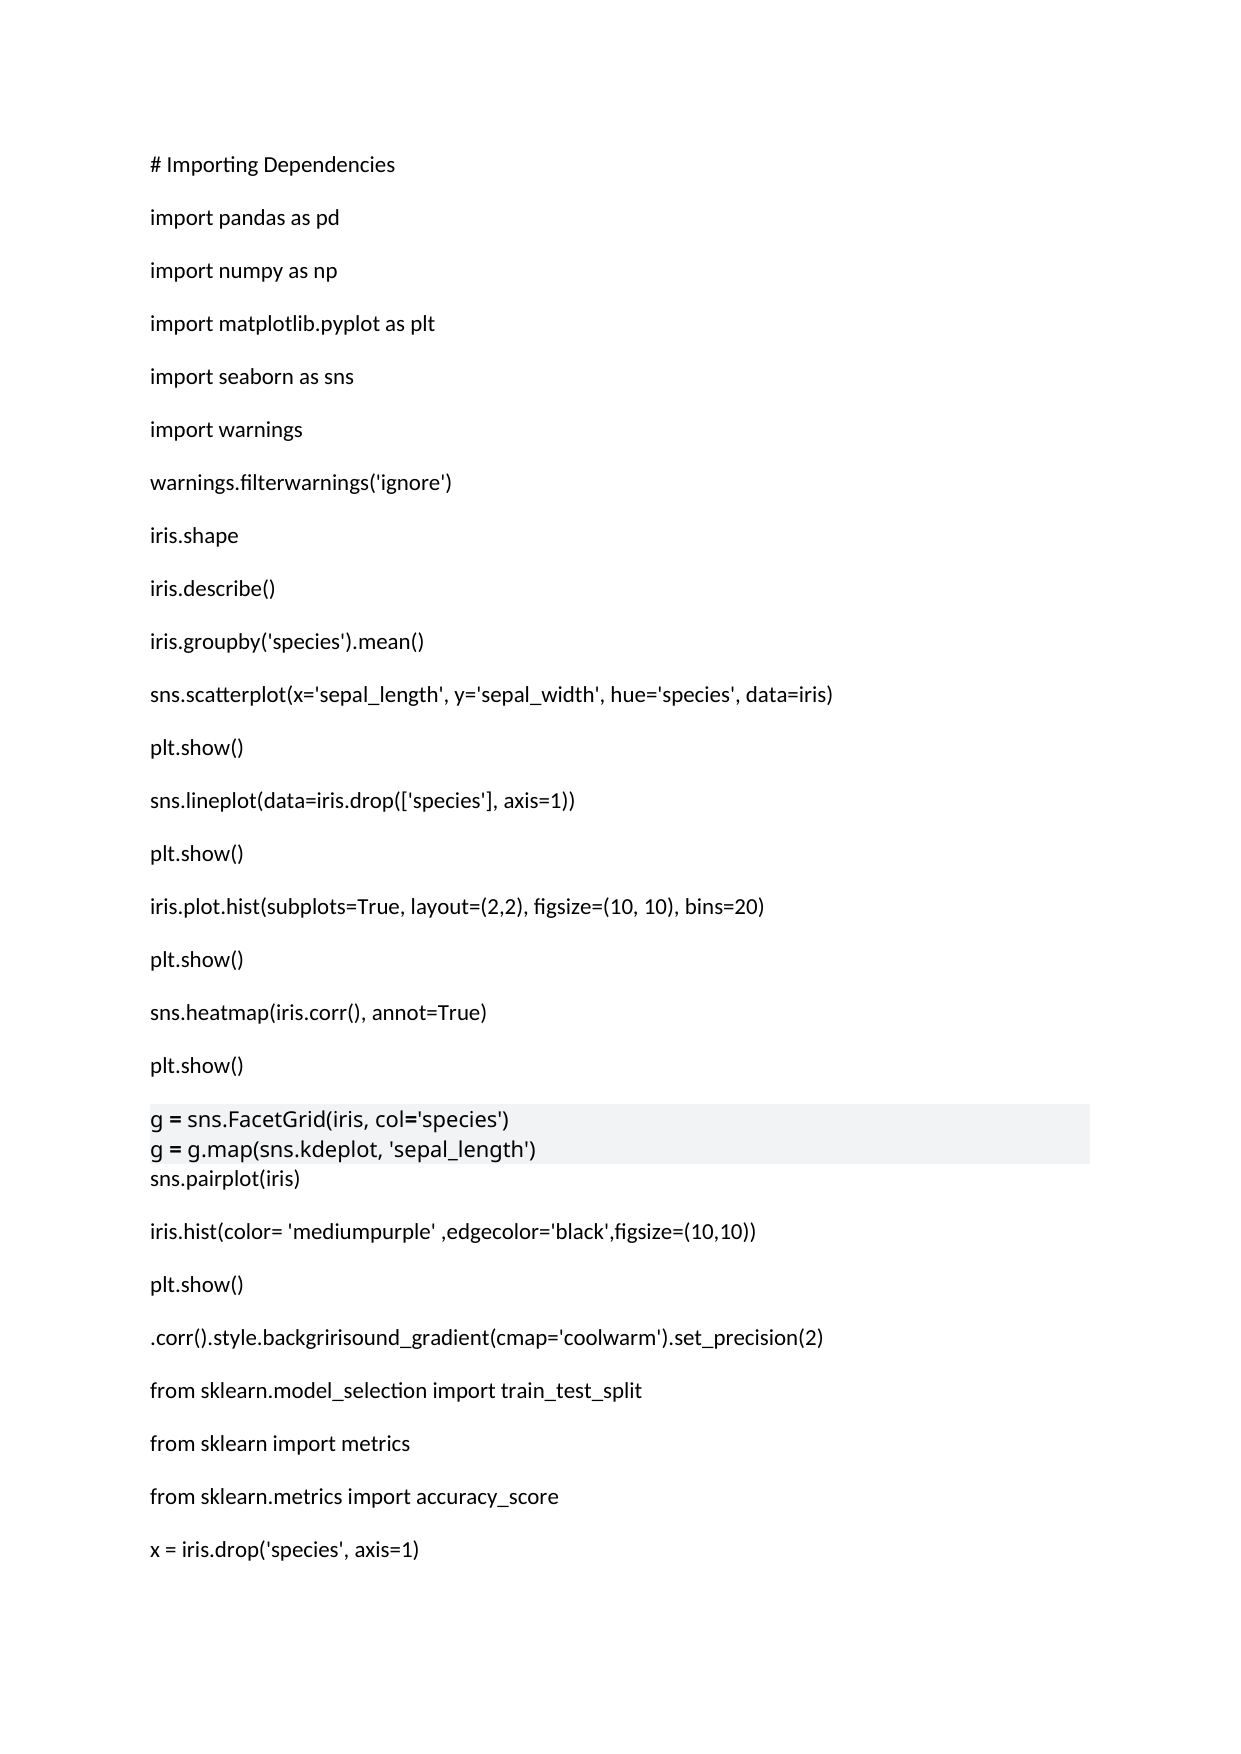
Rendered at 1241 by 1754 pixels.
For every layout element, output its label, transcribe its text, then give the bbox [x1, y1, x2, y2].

text plt.show() [150, 945, 1090, 973]
text import pandas as pd [150, 203, 1090, 231]
text plt.show() [150, 733, 1090, 761]
text sns.pairplot(iris) [150, 1164, 1090, 1192]
text # Importing Dependencies [150, 150, 1090, 178]
text import numpy as np [150, 256, 1090, 284]
text iris.hist(color= 'mediumpurple' ,edgecolor='black',figsize=(10,10)) [150, 1217, 1090, 1245]
text iris.plot.hist(subplots=True, layout=(2,2), figsize=(10, 10), bins=20) [150, 892, 1090, 920]
text x = iris.drop('species', axis=1) [150, 1535, 1090, 1563]
text import seaborn as sns [150, 362, 1090, 390]
text from sklearn.metrics import accuracy_score [150, 1482, 1090, 1510]
text .corr().style.backgririsound_gradient(cmap='coolwarm').set_precision(2) [150, 1323, 1090, 1351]
text import matplotlib.pyplot as plt [150, 309, 1090, 337]
text from sklearn.model_selection import train_test_split [150, 1376, 1090, 1404]
text sns.heatmap(iris.corr(), annot=True) [150, 998, 1090, 1026]
text warnings.filterwarnings('ignore') [150, 468, 1090, 496]
text g = g.map(sns.kdeplot, 'sepal_length') [150, 1134, 1090, 1164]
text iris.groupby('species').mean() [150, 627, 1090, 655]
text g = sns.FacetGrid(iris, col='species') [150, 1104, 1090, 1134]
text iris.describe() [150, 574, 1090, 602]
text import warnings [150, 415, 1090, 443]
text plt.show() [150, 1270, 1090, 1298]
text sns.lineplot(data=iris.drop(['species'], axis=1)) [150, 786, 1090, 814]
text plt.show() [150, 1051, 1090, 1079]
text sns.scatterplot(x='sepal_length', y='sepal_width', hue='species', data=iris) [150, 680, 1090, 708]
text plt.show() [150, 839, 1090, 867]
text from sklearn import metrics [150, 1429, 1090, 1457]
text iris.shape [150, 521, 1090, 549]
